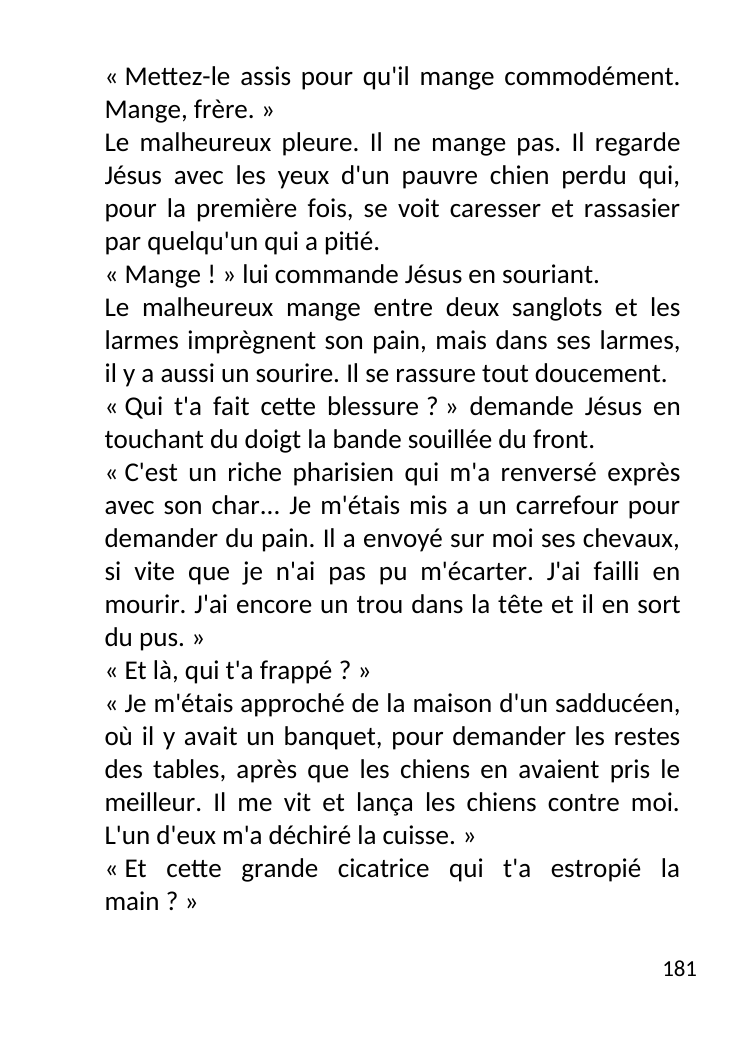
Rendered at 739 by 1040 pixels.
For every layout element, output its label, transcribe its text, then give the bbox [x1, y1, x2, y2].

text Le malheureux mange entre deux sanglots et les larmes imprègnent son pain, mais dans ses larmes, il y a aussi un sourire. Il se rassure tout doucement. [104, 290, 681, 389]
text « Et là, qui t'a frappé ? » [104, 653, 681, 686]
text Le malheureux pleure. Il ne mange pas. Il regarde Jésus avec les yeux d'un pauvre chien perdu qui, pour la première fois, se voit caresser et rassasier par quelqu'un qui a pitié. [104, 125, 681, 257]
text « C'est un riche pharisien qui m'a renversé exprès avec son char... Je m'étais mis a un carrefour pour demander du pain. Il a envoyé sur moi ses chevaux, si vite que je n'ai pas pu m'écarter. J'ai failli en mourir. J'ai encore un trou dans la tête et il en sort du pus. » [104, 455, 681, 653]
text « Et cette grande cicatrice qui t'a estropié la main ? » [104, 852, 681, 918]
text « Je m'étais approché de la maison d'un sadducéen, où il y avait un banquet, pour demander les restes des tables, après que les chiens en avaient pris le meilleur. Il me vit et lança les chiens contre moi. L'un d'eux m'a déchiré la cuisse. » [104, 686, 681, 852]
text « Mettez-le assis pour qu'il mange commodément. Mange, frère. » [104, 59, 681, 125]
text « Qui t'a fait cette blessure ? » demande Jésus en touchant du doigt la bande souillée du front. [104, 389, 681, 455]
text « Mange ! » lui commande Jésus en souriant. [104, 257, 681, 290]
